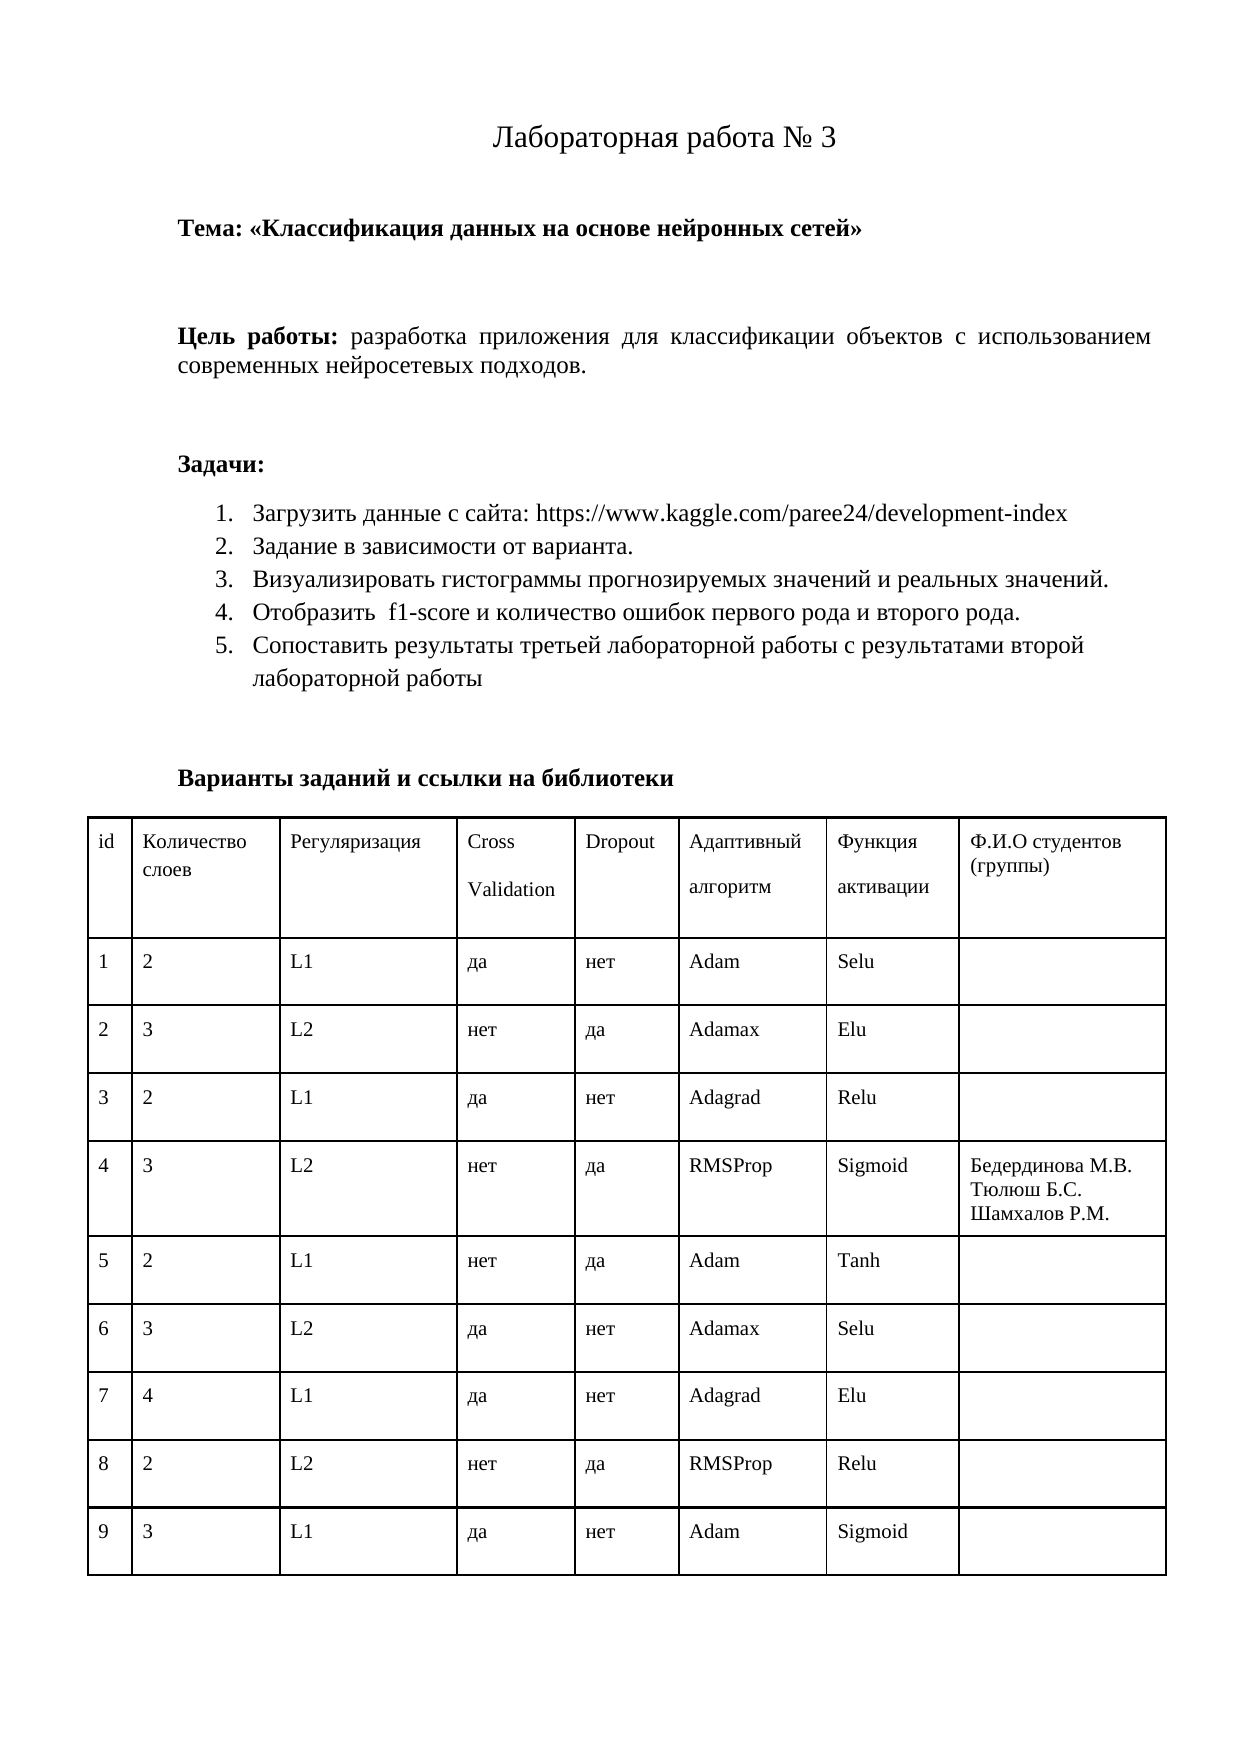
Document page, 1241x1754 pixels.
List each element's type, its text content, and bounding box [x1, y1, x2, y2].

table_cell L2 [281, 1142, 456, 1235]
table_cell L1 [281, 1509, 456, 1574]
list Визуализировать гистограммы прогнозируемых значений и реальных значений. [215, 564, 1152, 593]
table_cell 2 [133, 1074, 279, 1140]
table_cell 3 [133, 1006, 279, 1072]
table_cell Adam [680, 939, 826, 1004]
table_cell [960, 939, 1165, 1004]
table_header Количество слоев [133, 819, 279, 937]
table_header id [89, 819, 131, 937]
table_cell [960, 1006, 1165, 1072]
table_cell Adagrad [680, 1074, 826, 1140]
table_cell да [576, 1441, 678, 1506]
table_cell 9 [89, 1509, 131, 1574]
table_cell 2 [89, 1006, 131, 1072]
table_header Cross Validation [458, 819, 574, 937]
table_cell нет [458, 1006, 574, 1072]
table_cell [960, 1305, 1165, 1371]
list Загрузить данные с сайта: https://www.kaggle.com/paree24/development-index [215, 498, 1152, 527]
table_cell L2 [281, 1305, 456, 1371]
table_cell нет [576, 1074, 678, 1140]
table_cell Relu [827, 1074, 958, 1140]
table_cell 7 [89, 1373, 131, 1438]
table_cell Бедердинова М.В. Тюлюш Б.С. Шамхалов Р.М. [960, 1142, 1165, 1235]
table_cell [960, 1509, 1165, 1574]
table_cell 4 [89, 1142, 131, 1235]
table_cell RMSProp [680, 1142, 826, 1235]
table_cell Elu [827, 1006, 958, 1072]
table_cell Elu [827, 1373, 958, 1438]
table_cell да [576, 1142, 678, 1235]
table_cell Adamax [680, 1006, 826, 1072]
table_cell 1 [89, 939, 131, 1004]
table_cell Selu [827, 939, 958, 1004]
table_cell 4 [133, 1373, 279, 1438]
table_cell 3 [133, 1509, 279, 1574]
table_cell да [458, 939, 574, 1004]
table_cell [960, 1074, 1165, 1140]
table_cell Relu [827, 1441, 958, 1506]
table_cell Adam [680, 1237, 826, 1303]
list Отобразить f1-score и количество ошибок первого рода и второго рода. [215, 597, 1152, 626]
table_header Регуляризация [281, 819, 456, 937]
table_cell да [576, 1006, 678, 1072]
table_cell [960, 1441, 1165, 1506]
table_header Функция активации [827, 819, 958, 937]
table_cell L2 [281, 1006, 456, 1072]
table_cell нет [576, 1305, 678, 1371]
table_cell 2 [133, 939, 279, 1004]
table_cell 8 [89, 1441, 131, 1506]
table_cell 6 [89, 1305, 131, 1371]
text Цель работы: разработка приложения для классификации объектов с использованием современных нейросетевых подходов. [177, 321, 1152, 378]
table_cell нет [458, 1441, 574, 1506]
table_cell да [576, 1237, 678, 1303]
table_cell L2 [281, 1441, 456, 1506]
list Задание в зависимости от варианта. [215, 531, 1152, 560]
text Задачи: [177, 449, 1152, 478]
table_cell нет [576, 939, 678, 1004]
table_header Адаптивный алгоритм [680, 819, 826, 937]
table_cell L1 [281, 1373, 456, 1438]
table_cell нет [458, 1142, 574, 1235]
table_cell Sigmoid [827, 1142, 958, 1235]
table_cell Selu [827, 1305, 958, 1371]
table_cell Adagrad [680, 1373, 826, 1438]
table_cell Tanh [827, 1237, 958, 1303]
table_cell нет [458, 1237, 574, 1303]
table_cell 5 [89, 1237, 131, 1303]
table_cell 2 [133, 1441, 279, 1506]
table_cell 3 [133, 1305, 279, 1371]
table_cell [960, 1237, 1165, 1303]
table_cell нет [576, 1509, 678, 1574]
list Сопоставить результаты третьей лабораторной работы с результатами второй лабораторной работы [215, 631, 1152, 692]
table_cell Adam [680, 1509, 826, 1574]
table_cell L1 [281, 1237, 456, 1303]
table_cell 3 [89, 1074, 131, 1140]
table_cell L1 [281, 1074, 456, 1140]
table_cell 3 [133, 1142, 279, 1235]
text Тема: «Классификация данных на основе нейронных сетей» [177, 213, 1152, 242]
table_cell RMSProp [680, 1441, 826, 1506]
subtitle Лабораторная работа № 3 [177, 118, 1152, 154]
table_cell да [458, 1074, 574, 1140]
table_cell 2 [133, 1237, 279, 1303]
table_header Ф.И.О студентов (группы) [960, 819, 1165, 937]
text Варианты заданий и ссылки на библиотеки [177, 763, 1152, 791]
table_cell Sigmoid [827, 1509, 958, 1574]
table_cell да [458, 1509, 574, 1574]
table_cell Adamax [680, 1305, 826, 1371]
table_cell да [458, 1305, 574, 1371]
table_cell нет [576, 1373, 678, 1438]
table_cell L1 [281, 939, 456, 1004]
table_cell да [458, 1373, 574, 1438]
table_header Dropout [576, 819, 678, 937]
table_cell [960, 1373, 1165, 1438]
